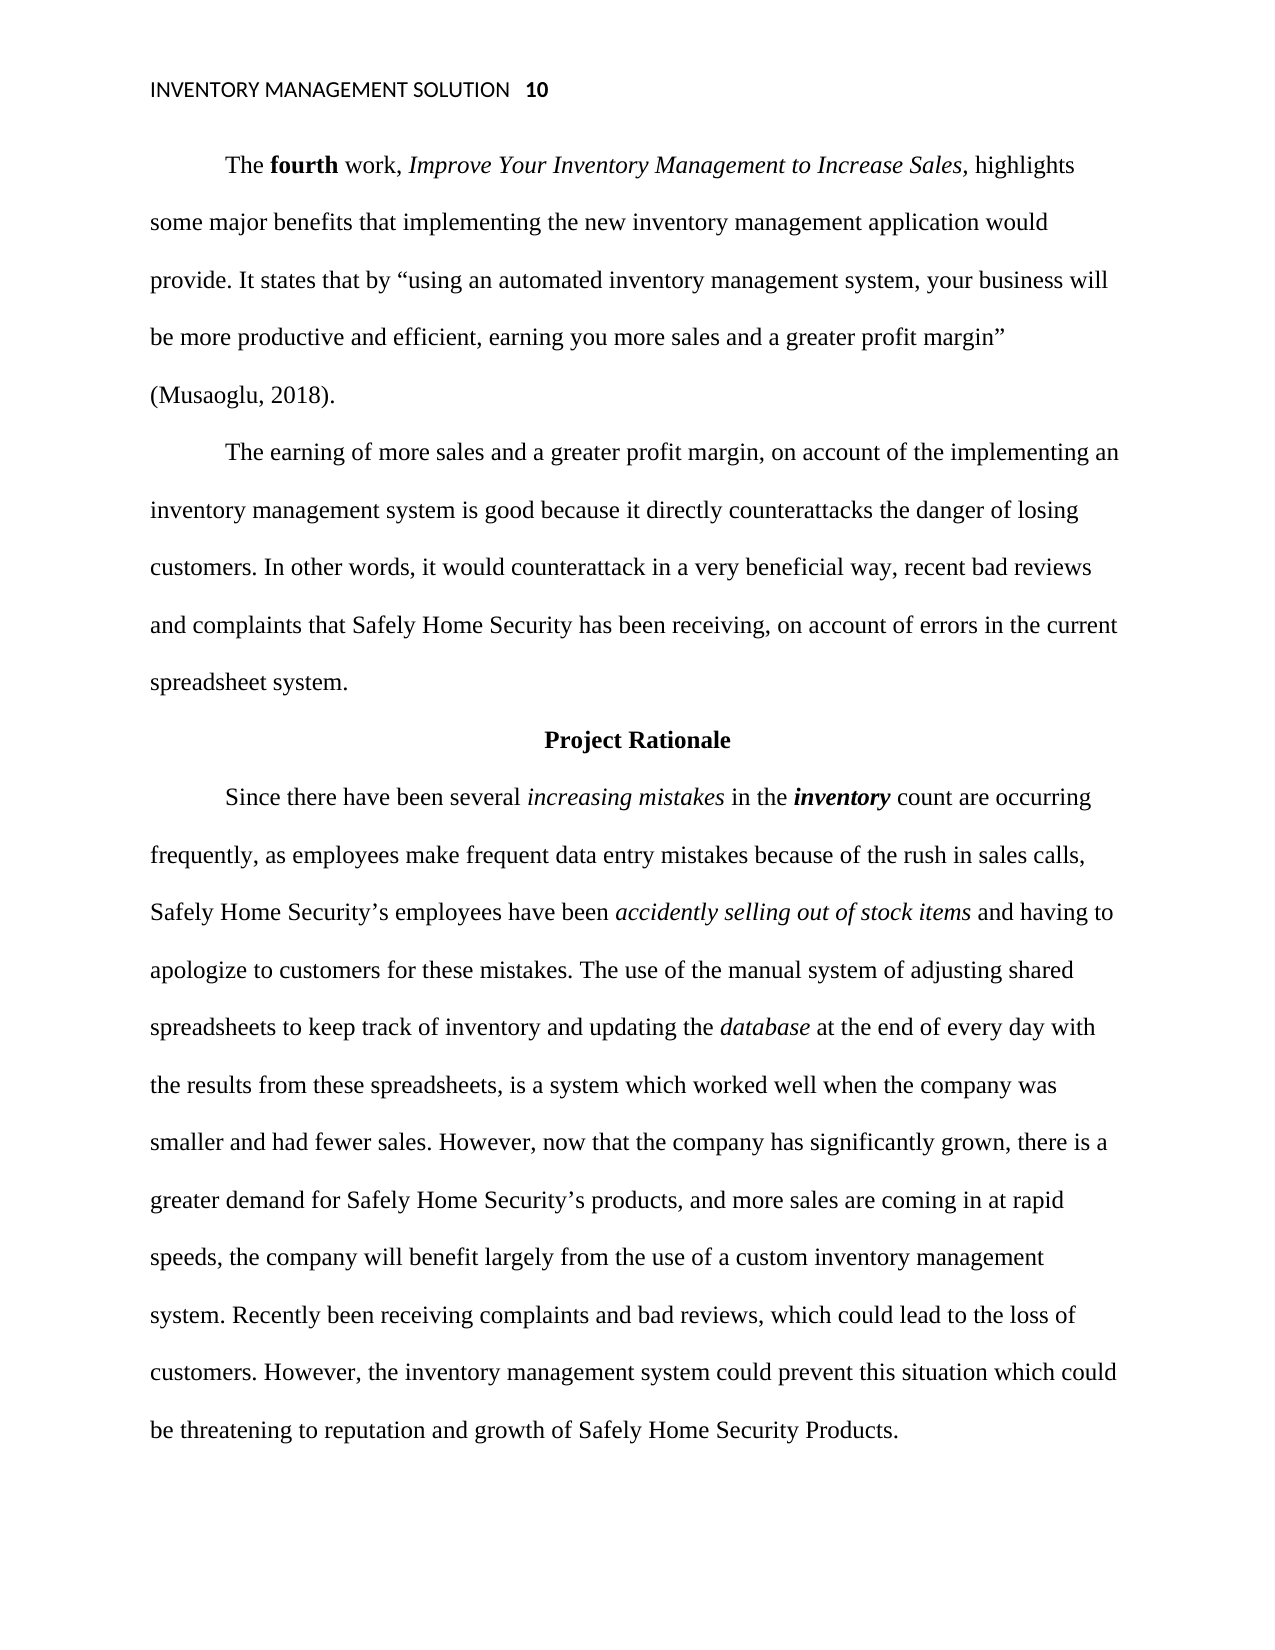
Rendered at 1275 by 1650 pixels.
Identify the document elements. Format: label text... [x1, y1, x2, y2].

text The fourth work, Improve Your Inventory Management to Increase Sales, highlights some major benefits that implementing the new inventory management application would provide. It states that by “using an automated inventory management system, your business will be more productive and efficient, earning you more sales and a greater profit margin” (Musaoglu, 2018). [150, 150, 1125, 409]
text The earning of more sales and a greater profit margin, on account of the implementing an inventory management system is good because it directly counterattacks the danger of losing customers. In other words, it would counterattack in a very beneficial way, recent bad reviews and complaints that Safely Home Security has been receiving, on account of errors in the current spreadsheet system. [150, 437, 1125, 696]
text Since there have been several increasing mistakes in the inventory count are occurring frequently, as employees make frequent data entry mistakes because of the rush in sales calls, Safely Home Security’s employees have been accidently selling out of stock items and having to apologize to customers for these mistakes. The use of the manual system of adjusting shared spreadsheets to keep track of inventory and updating the database at the end of every day with the results from these spreadsheets, is a system which worked well when the company was smaller and had fewer sales. However, now that the company has significantly grown, there is a greater demand for Safely Home Security’s products, and more sales are coming in at rapid speeds, the company will benefit largely from the use of a custom inventory management system. Recently been receiving complaints and bad reviews, which could lead to the loss of customers. However, the inventory management system could prevent this situation which could be threatening to reputation and growth of Safely Home Security Products. [150, 782, 1125, 1444]
text Project Rationale [150, 725, 1125, 754]
